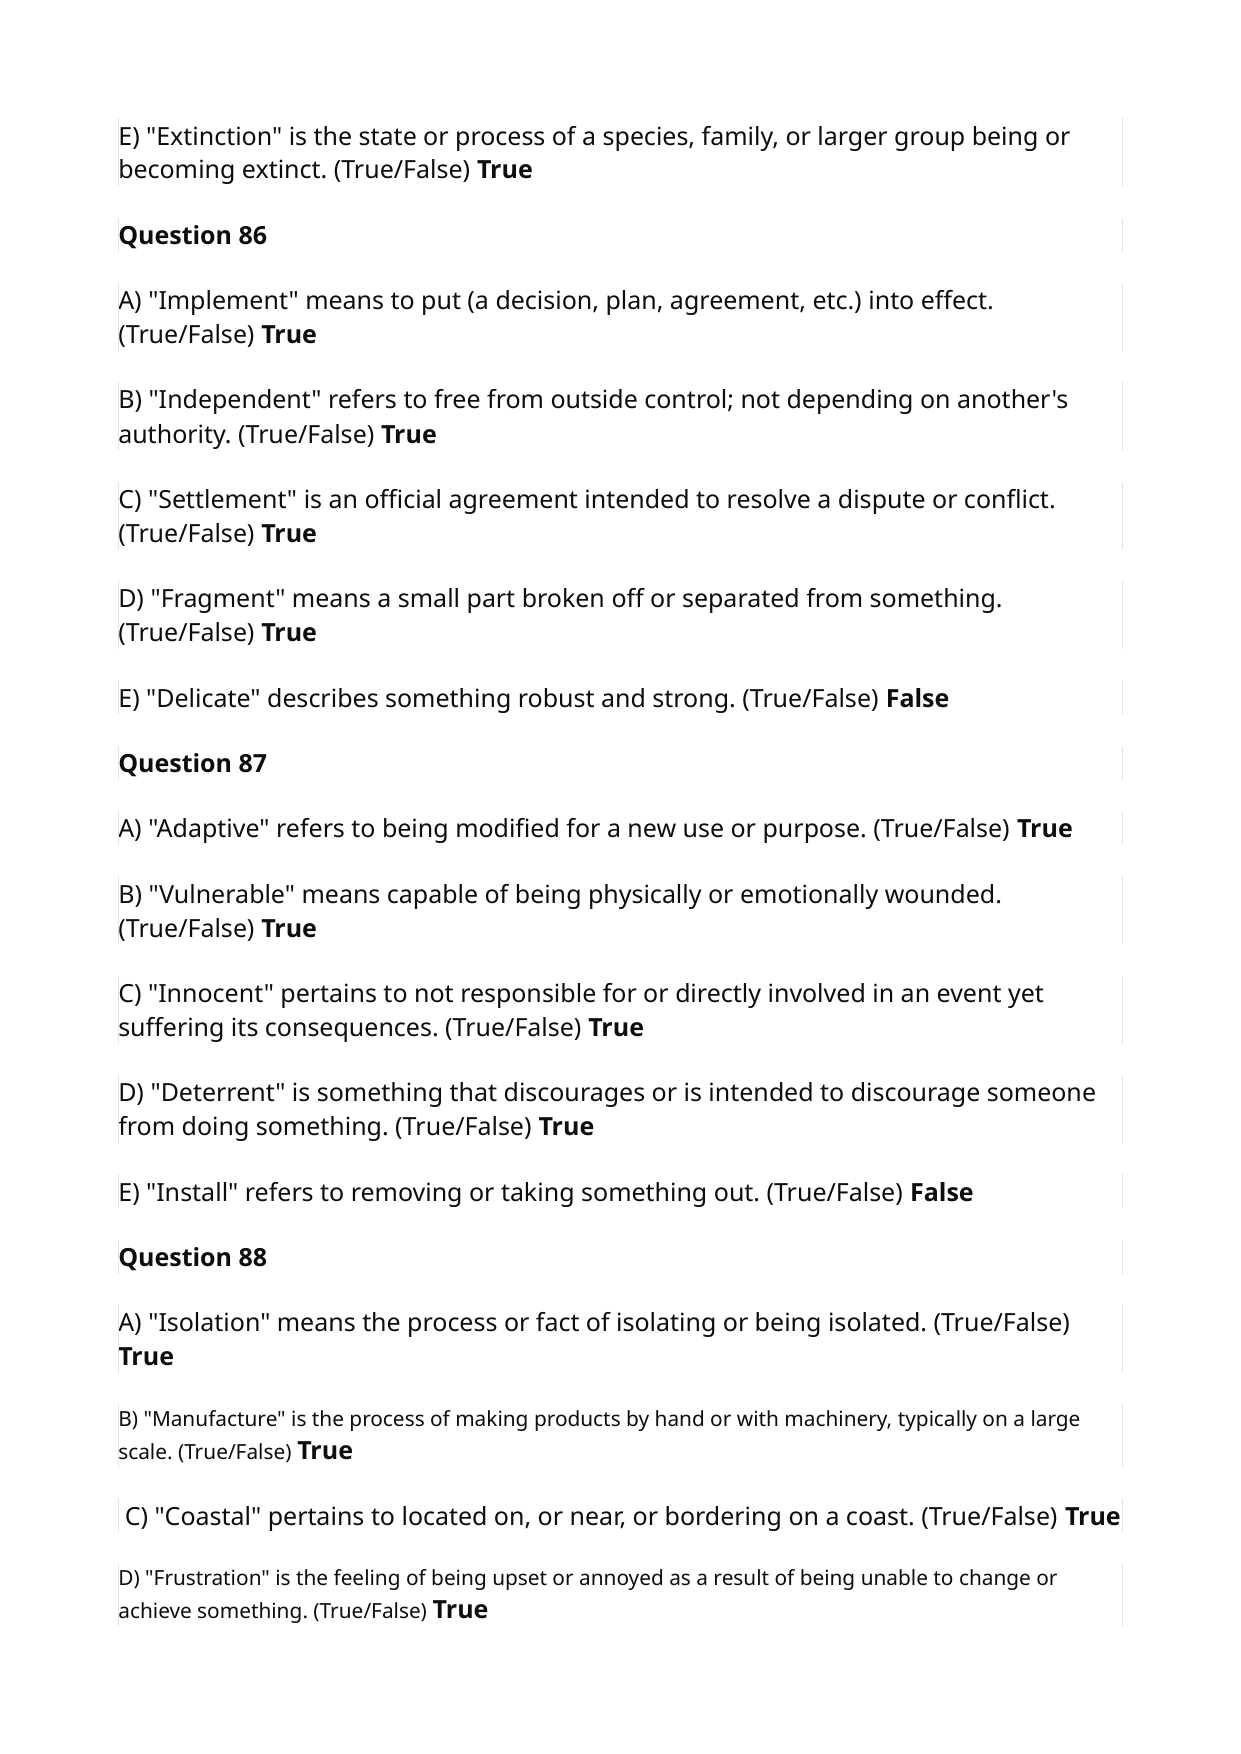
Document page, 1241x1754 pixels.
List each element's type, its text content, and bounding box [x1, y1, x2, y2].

text E) "Extinction" is the state or process of a species, family, or larger group being or becoming extinct. (True/False) True [119, 118, 1122, 186]
text B) "Vulnerable" means capable of being physically or emotionally wounded. (True/False) True [119, 876, 1122, 944]
text D) "Deterrent" is something that discourages or is intended to discourage someone from doing something. (True/False) True [119, 1075, 1122, 1143]
text D) "Frustration" is the feeling of being upset or annoyed as a result of being unable to change or achieve something. (True/False) True [118, 1563, 1122, 1626]
text A) "Adaptive" refers to being modified for a new use or purpose. (True/False) True [119, 811, 1122, 845]
text E) "Delicate" describes something robust and strong. (True/False) False [119, 680, 1122, 714]
text A) "Isolation" means the process or fact of isolating or being isolated. (True/False) True [119, 1305, 1122, 1373]
text E) "Install" refers to removing or taking something out. (True/False) False [119, 1174, 1122, 1208]
text B) "Manufacture" is the process of making products by hand or with machinery, typically on a large scale. (True/False) True [353, 1404, 1122, 1467]
text Question 88 [119, 1240, 1122, 1274]
text C) "Settlement" is an official agreement intended to resolve a dispute or conflict. (True/False) True [119, 482, 1122, 550]
text Question 87 [119, 746, 1122, 780]
text C) "Innocent" pertains to not responsible for or directly involved in an event yet suffering its consequences. (True/False) True [119, 976, 1122, 1044]
text B) "Independent" refers to free from outside control; not depending on another's authority. (True/False) True [119, 382, 1122, 450]
text Question 86 [118, 217, 1122, 252]
text D) "Fragment" means a small part broken off or separated from something. (True/False) True [119, 581, 1122, 649]
text A) "Implement" means to put (a decision, plan, agreement, etc.) into effect. (True/False) True [119, 283, 1122, 351]
text C) "Coastal" pertains to located on, or near, or bordering on a coast. (True/False) True [119, 1498, 1122, 1532]
